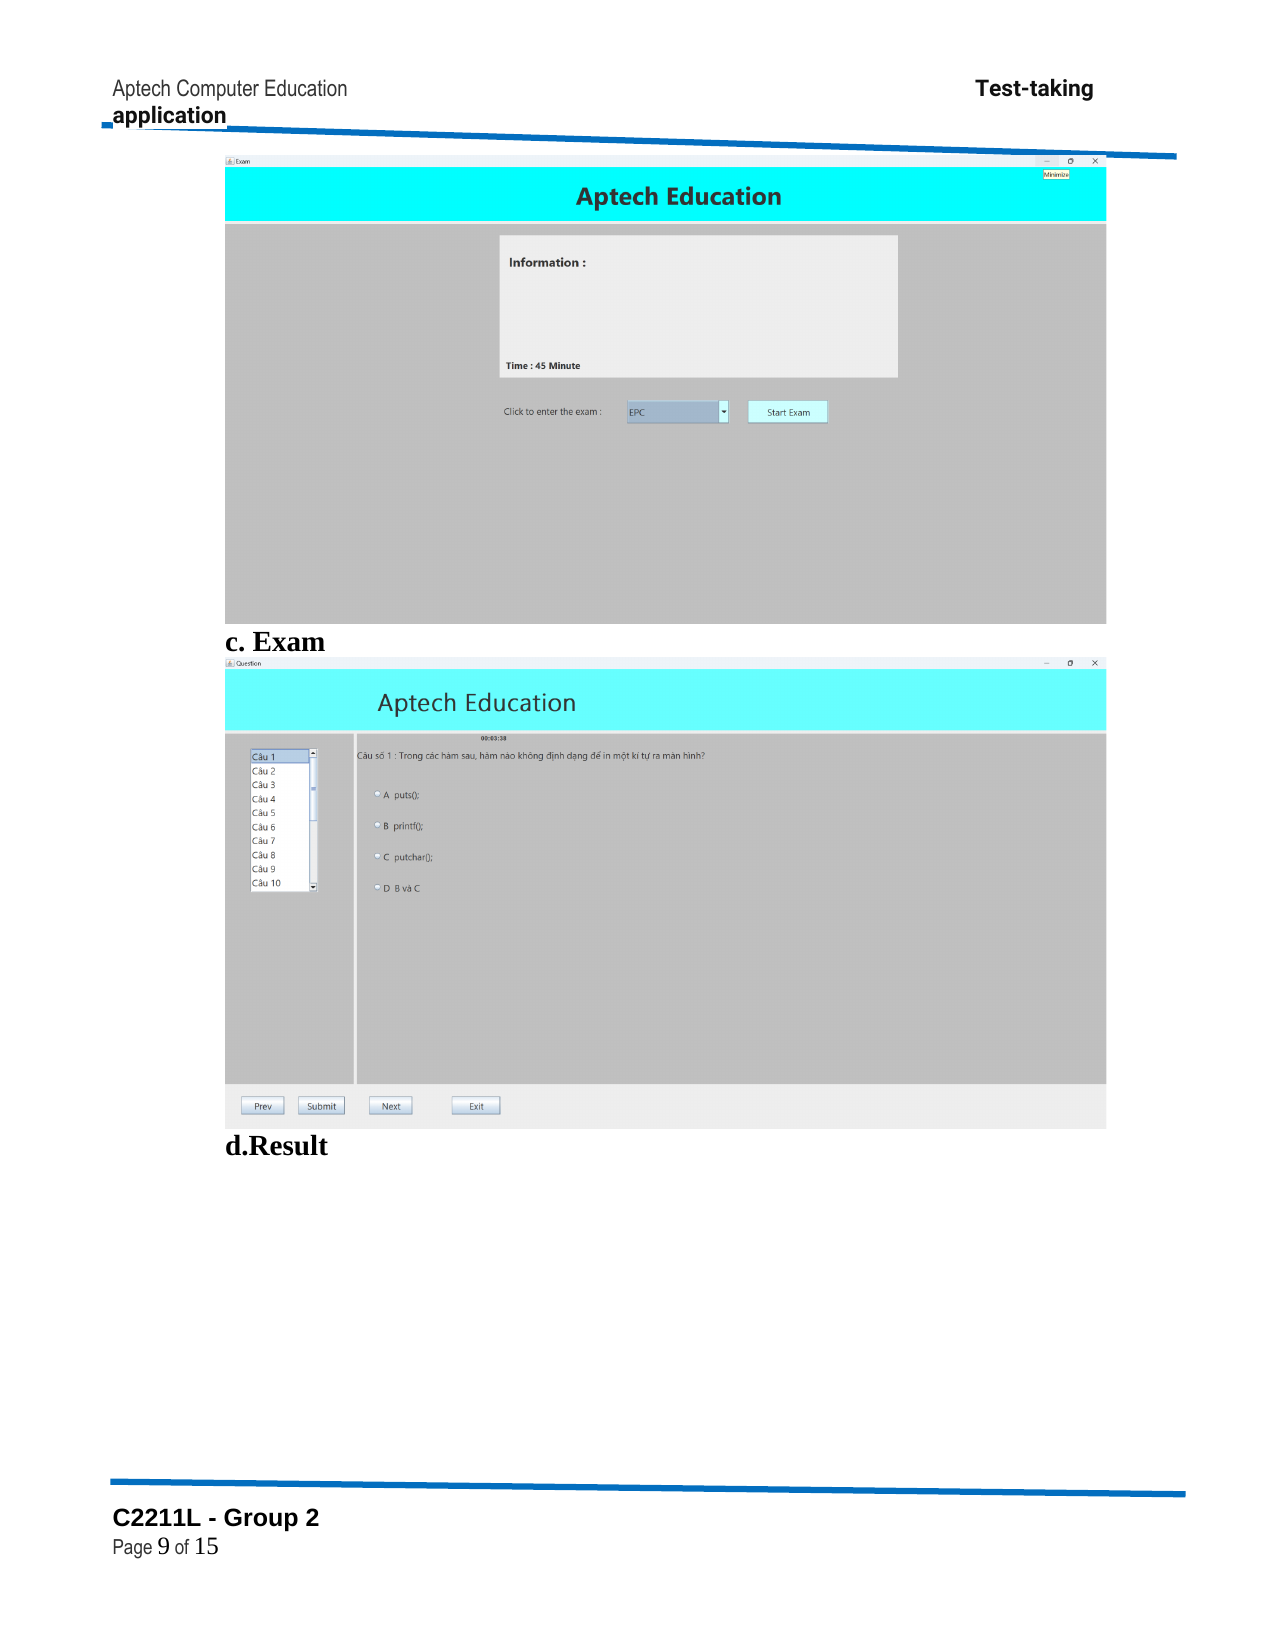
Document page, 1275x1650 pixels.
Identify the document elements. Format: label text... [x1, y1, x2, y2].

picture [225, 155, 1107, 624]
picture [225, 657, 1107, 1129]
text c. Exam [225, 624, 1106, 657]
text d.Result [225, 1129, 1106, 1162]
